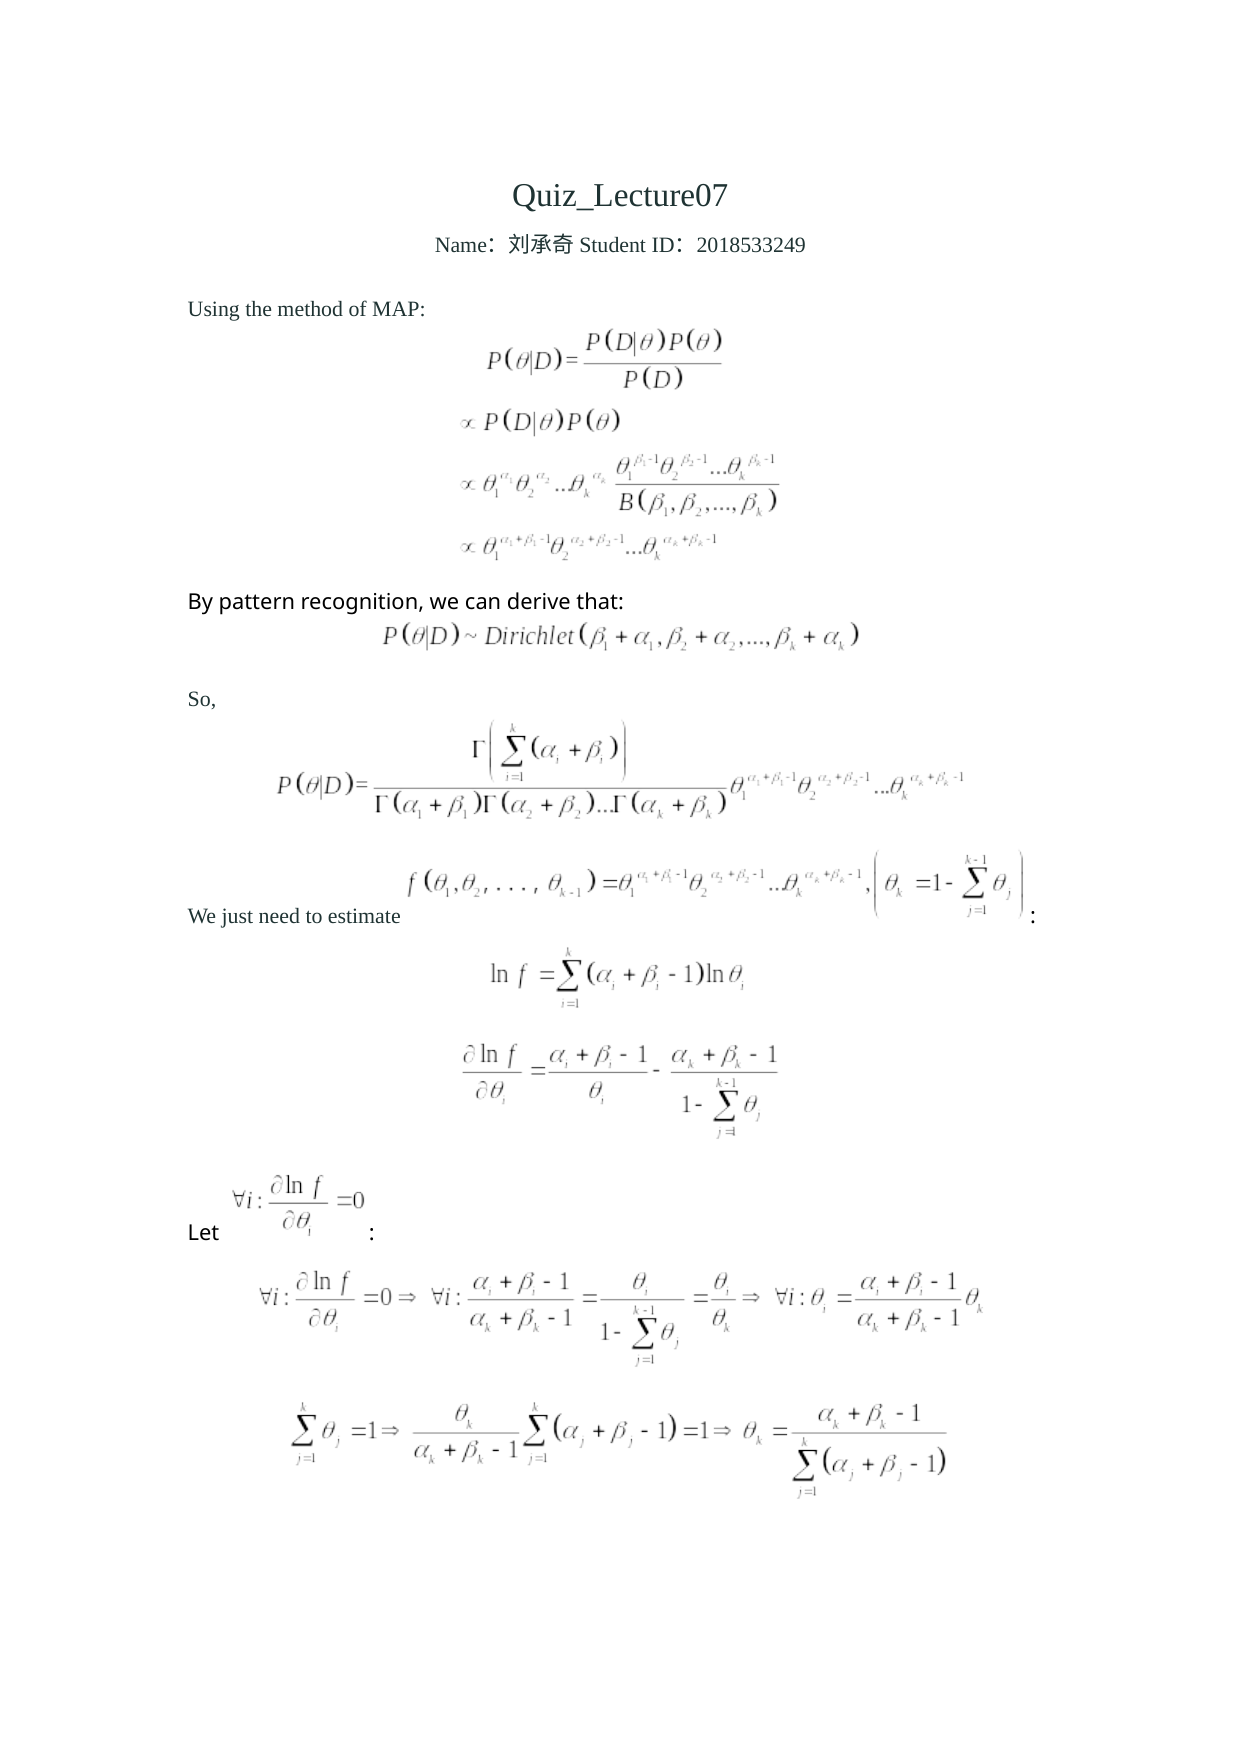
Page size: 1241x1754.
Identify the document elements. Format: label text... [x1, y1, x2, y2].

text Name：刘承奇 Student ID：2018533249 [187, 227, 1053, 259]
text By pattern recognition, we can derive that: [187, 584, 1053, 617]
text We just need to estimate: [187, 844, 1053, 942]
text Using the method of MAP: [187, 292, 1053, 324]
text Let : [187, 1169, 1053, 1267]
text Quiz_Lecture07 [187, 162, 1053, 227]
text So, [187, 682, 1053, 714]
